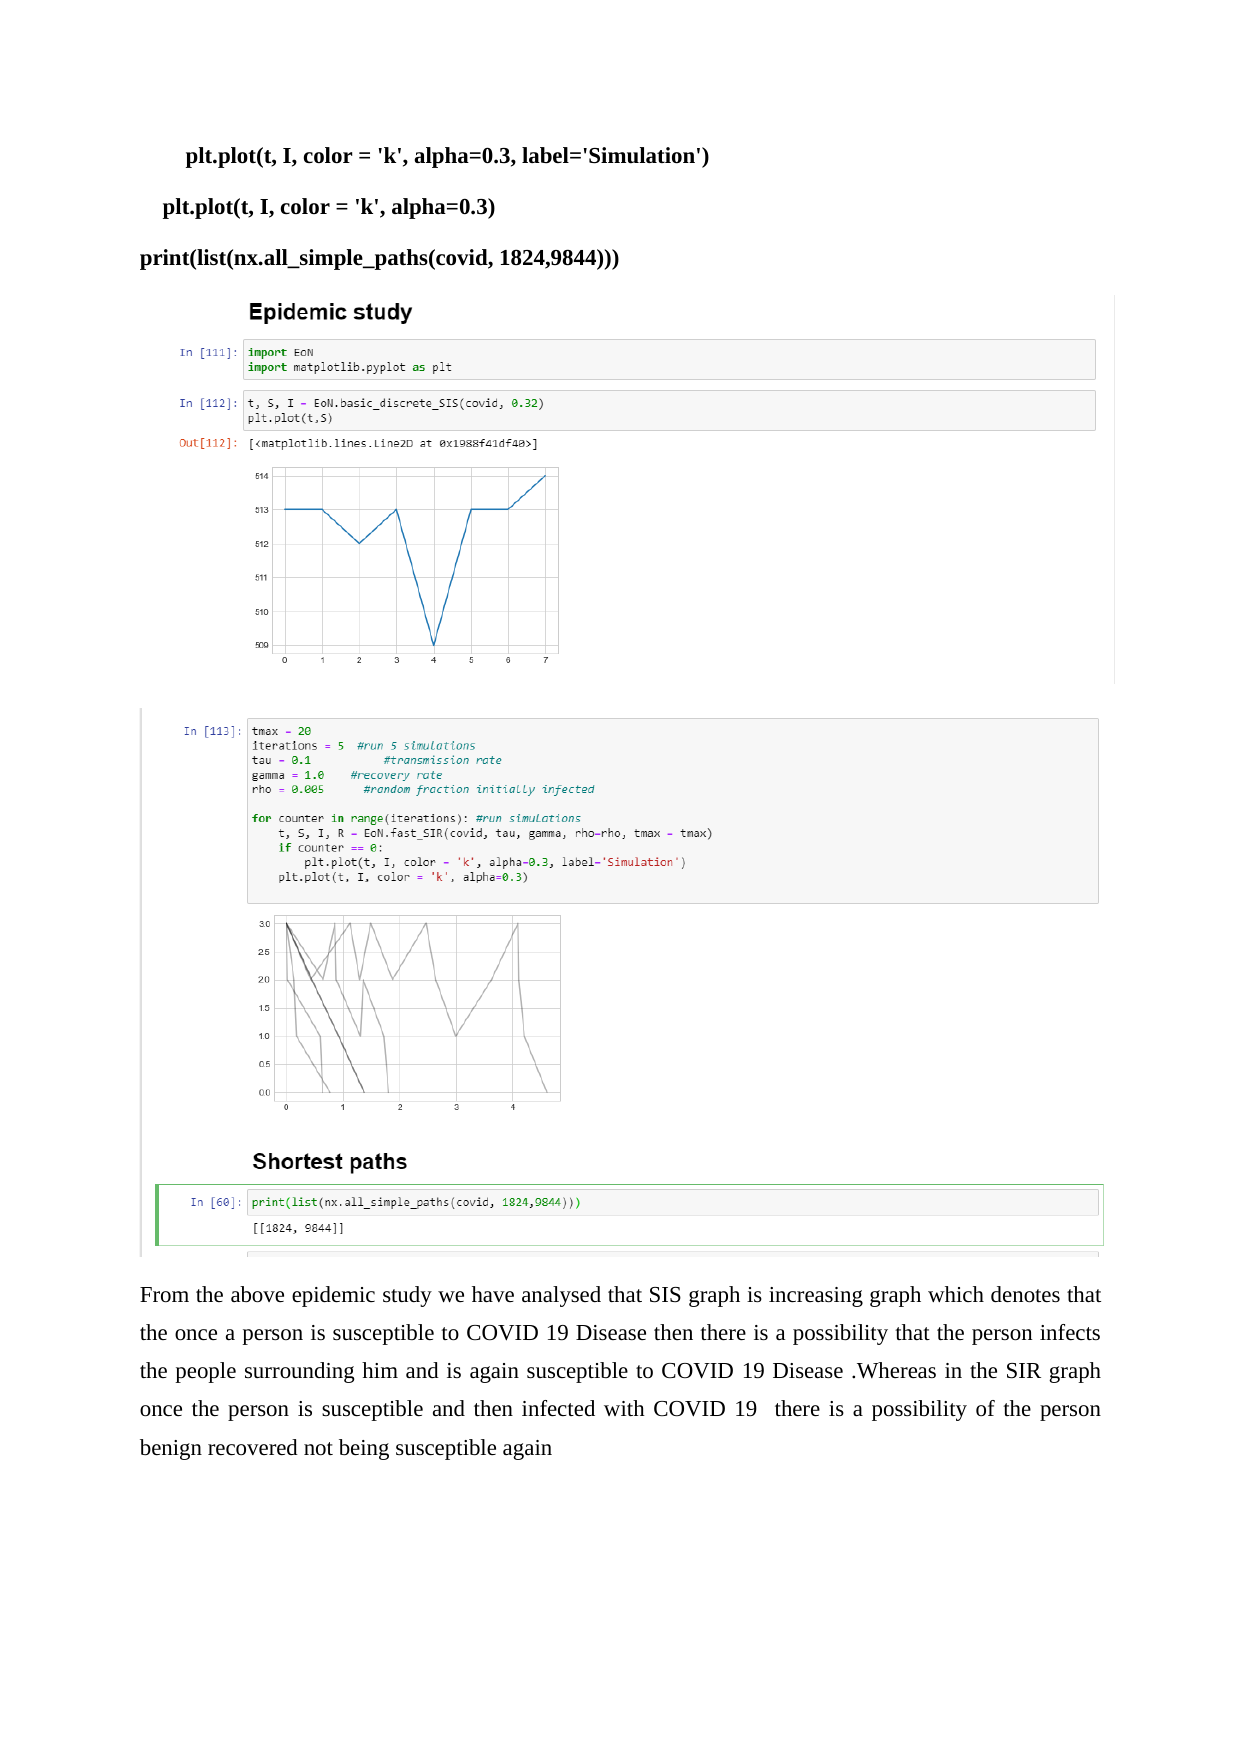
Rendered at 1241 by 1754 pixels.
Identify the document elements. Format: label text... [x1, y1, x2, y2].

text plt.plot(t, I, color = 'k', alpha=0.3) [139, 193, 1103, 219]
text print(list(nx.all_simple_paths(covid, 1824,9844))) [139, 244, 1103, 271]
picture [139, 295, 1115, 684]
text plt.plot(t, I, color = 'k', alpha=0.3, label='Simulation') [139, 142, 1103, 168]
picture [139, 708, 1115, 1257]
text From the above epidemic study we have analysed that SIS graph is increasing graph which denotes that the once a person is susceptible to COVID 19 Disease then there is a possibility that the person infects the people surrounding him and is again susceptible to COVID 19 Disease .Whereas in the SIR graph once the person is susceptible and then infected with COVID 19 there is a possibility of the person benign recovered not being susceptible again [139, 1281, 1103, 1460]
